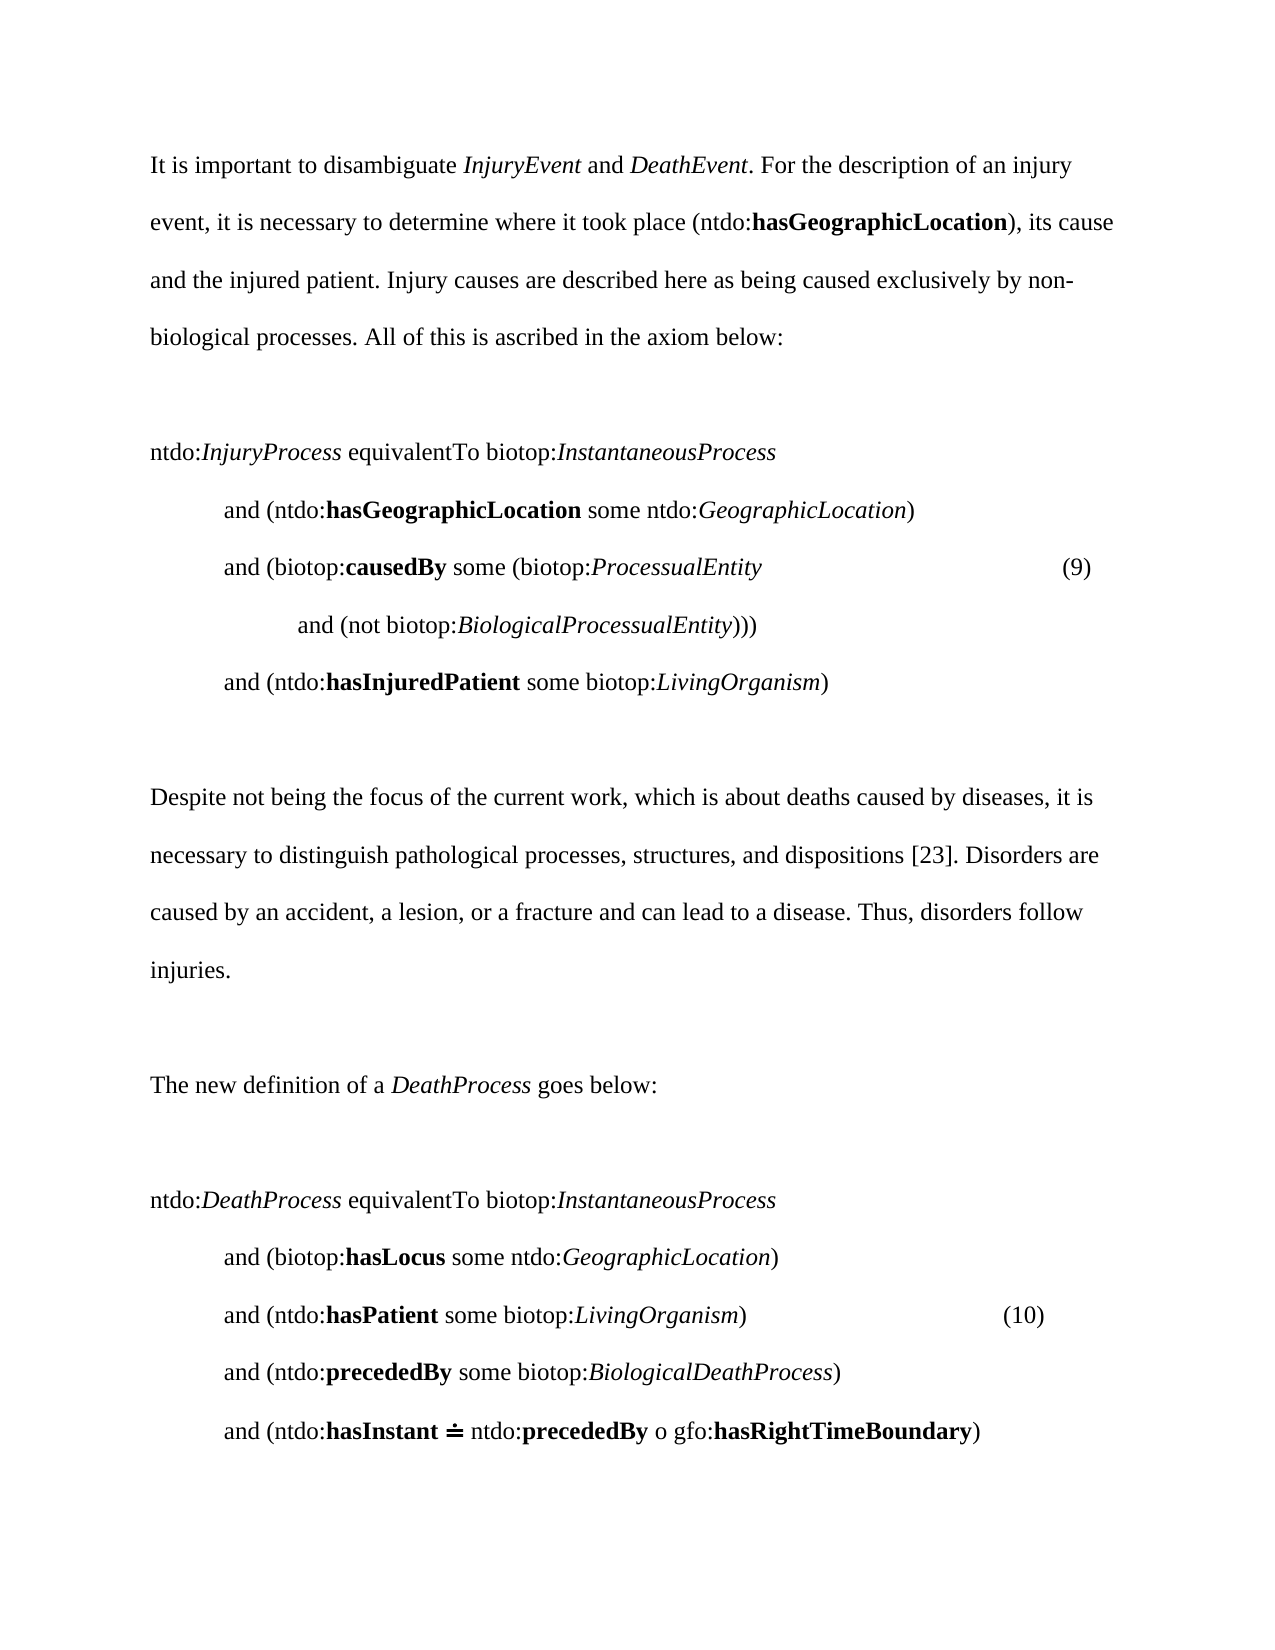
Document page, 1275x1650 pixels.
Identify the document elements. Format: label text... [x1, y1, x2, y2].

text and (ntdo:hasGeographicLocation some ntdo:GeographicLocation) [150, 495, 1125, 524]
text ntdo:DeathProcess equivalentTo biotop:InstantaneousProcess [150, 1185, 1125, 1214]
text and (not biotop:BiologicalProcessualEntity))) [224, 610, 1125, 639]
text It is important to disambiguate InjuryEvent and DeathEvent. For the description of an injury event, it is necessary to determine where it took place (ntdo:hasGeographicLocation), its cause and the injured patient. Injury causes are described here as being caused exclusively by non-biological processes. All of this is ascribed in the axiom below: [150, 150, 1125, 351]
text and (biotop:causedBy some (biotop:ProcessualEntity (9) [150, 552, 1125, 581]
text Despite not being the focus of the current work, which is about deaths caused by diseases, it is necessary to distinguish pathological processes, structures, and dispositions [23]. Disorders are caused by an accident, a lesion, or a fracture and can lead to a disease. Thus, disorders follow injuries. [150, 782, 1125, 984]
text and (ntdo:hasPatient some biotop:LivingOrganism) (10) [150, 1300, 1125, 1329]
text The new definition of a DeathProcess goes below: [150, 1070, 1125, 1099]
text and (ntdo:hasInstant ≐ ntdo:precededBy o gfo:hasRightTimeBoundary) [150, 1415, 1125, 1445]
text and (biotop:hasLocus some ntdo:GeographicLocation) [150, 1242, 1125, 1271]
text and (ntdo:precededBy some biotop:BiologicalDeathProcess) [150, 1357, 1125, 1386]
text and (ntdo:hasInjuredPatient some biotop:LivingOrganism) [150, 667, 1125, 696]
text ntdo:InjuryProcess equivalentTo biotop:InstantaneousProcess [150, 437, 1125, 466]
